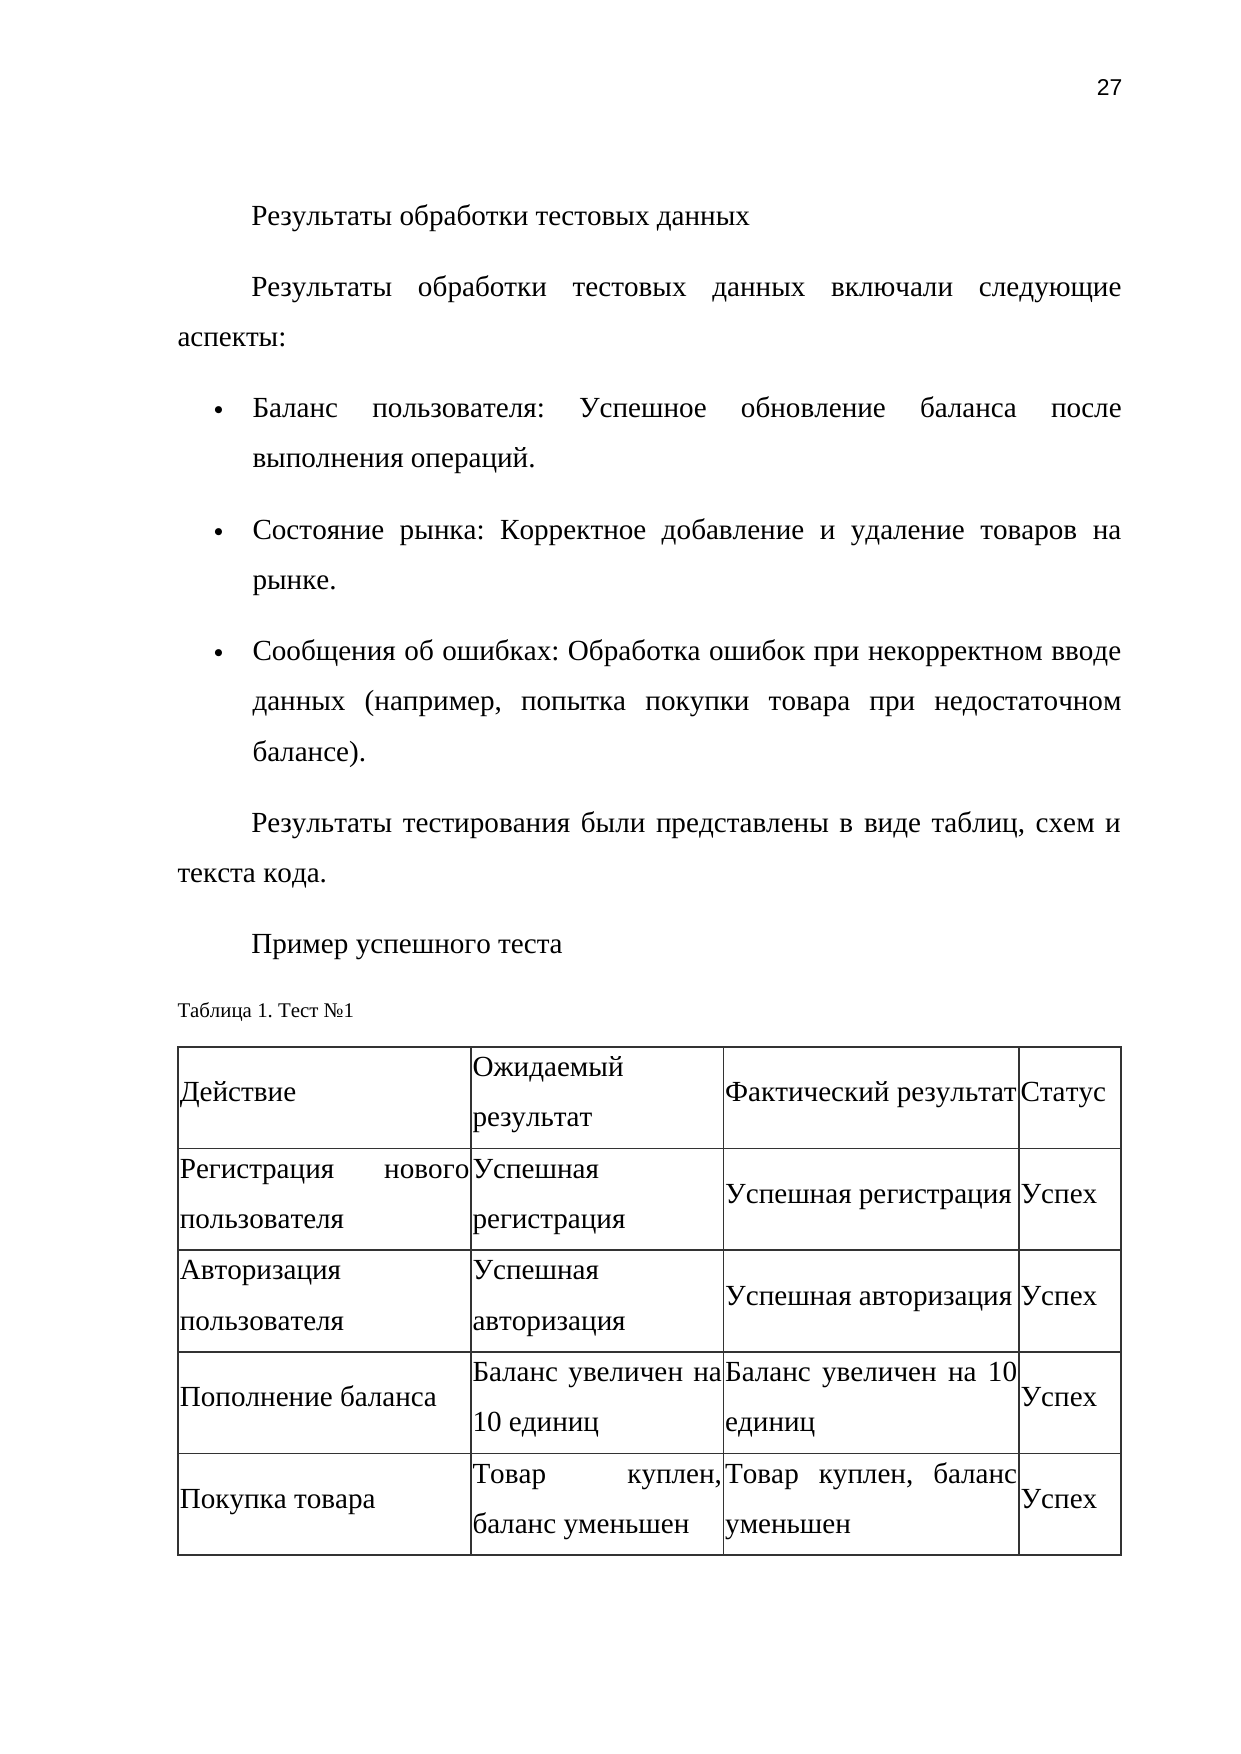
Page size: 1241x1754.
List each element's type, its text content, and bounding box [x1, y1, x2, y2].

table_cell Успешная авторизация [472, 1251, 723, 1351]
list Состояние рынка: Корректное добавление и удаление товаров на рынке. [215, 512, 1122, 596]
table_cell Авторизация пользователя [179, 1251, 470, 1351]
table_header Ожидаемый результат [472, 1048, 723, 1148]
text Результаты обработки тестовых данных [177, 198, 1122, 231]
table_cell Успешная авторизация [724, 1251, 1018, 1351]
table_cell Покупка товара [179, 1454, 470, 1554]
table_cell Товар куплен, баланс уменьшен [472, 1454, 723, 1554]
table_cell Успех [1020, 1353, 1120, 1453]
list Сообщения об ошибках: Обработка ошибок при некорректном вводе данных (например, попытка покупки товара при недостаточном балансе). [215, 633, 1122, 767]
table_cell Баланс увеличен на 10 единиц [724, 1353, 1018, 1453]
table_cell Успех [1020, 1454, 1120, 1554]
table_header Статус [1020, 1048, 1120, 1148]
table_cell Пополнение баланса [179, 1353, 470, 1453]
list Баланс пользователя: Успешное обновление баланса после выполнения операций. [215, 390, 1122, 474]
text Таблица 1. Тест №1 [177, 998, 1122, 1022]
text Пример успешного теста [177, 926, 1122, 960]
text Результаты тестирования были представлены в виде таблиц, схем и текста кода. [177, 805, 1122, 889]
table_cell Успех [1020, 1149, 1120, 1249]
table_cell Успешная регистрация [472, 1149, 723, 1249]
table_header Фактический результат [724, 1048, 1018, 1148]
table_cell Товар куплен, баланс уменьшен [724, 1454, 1018, 1554]
table_cell Регистрация нового пользователя [179, 1149, 470, 1249]
text Результаты обработки тестовых данных включали следующие аспекты: [177, 269, 1122, 353]
table_cell Успех [1020, 1251, 1120, 1351]
table_header Действие [179, 1048, 470, 1148]
table_cell Баланс увеличен на 10 единиц [472, 1353, 723, 1453]
table_cell Успешная регистрация [724, 1149, 1018, 1249]
